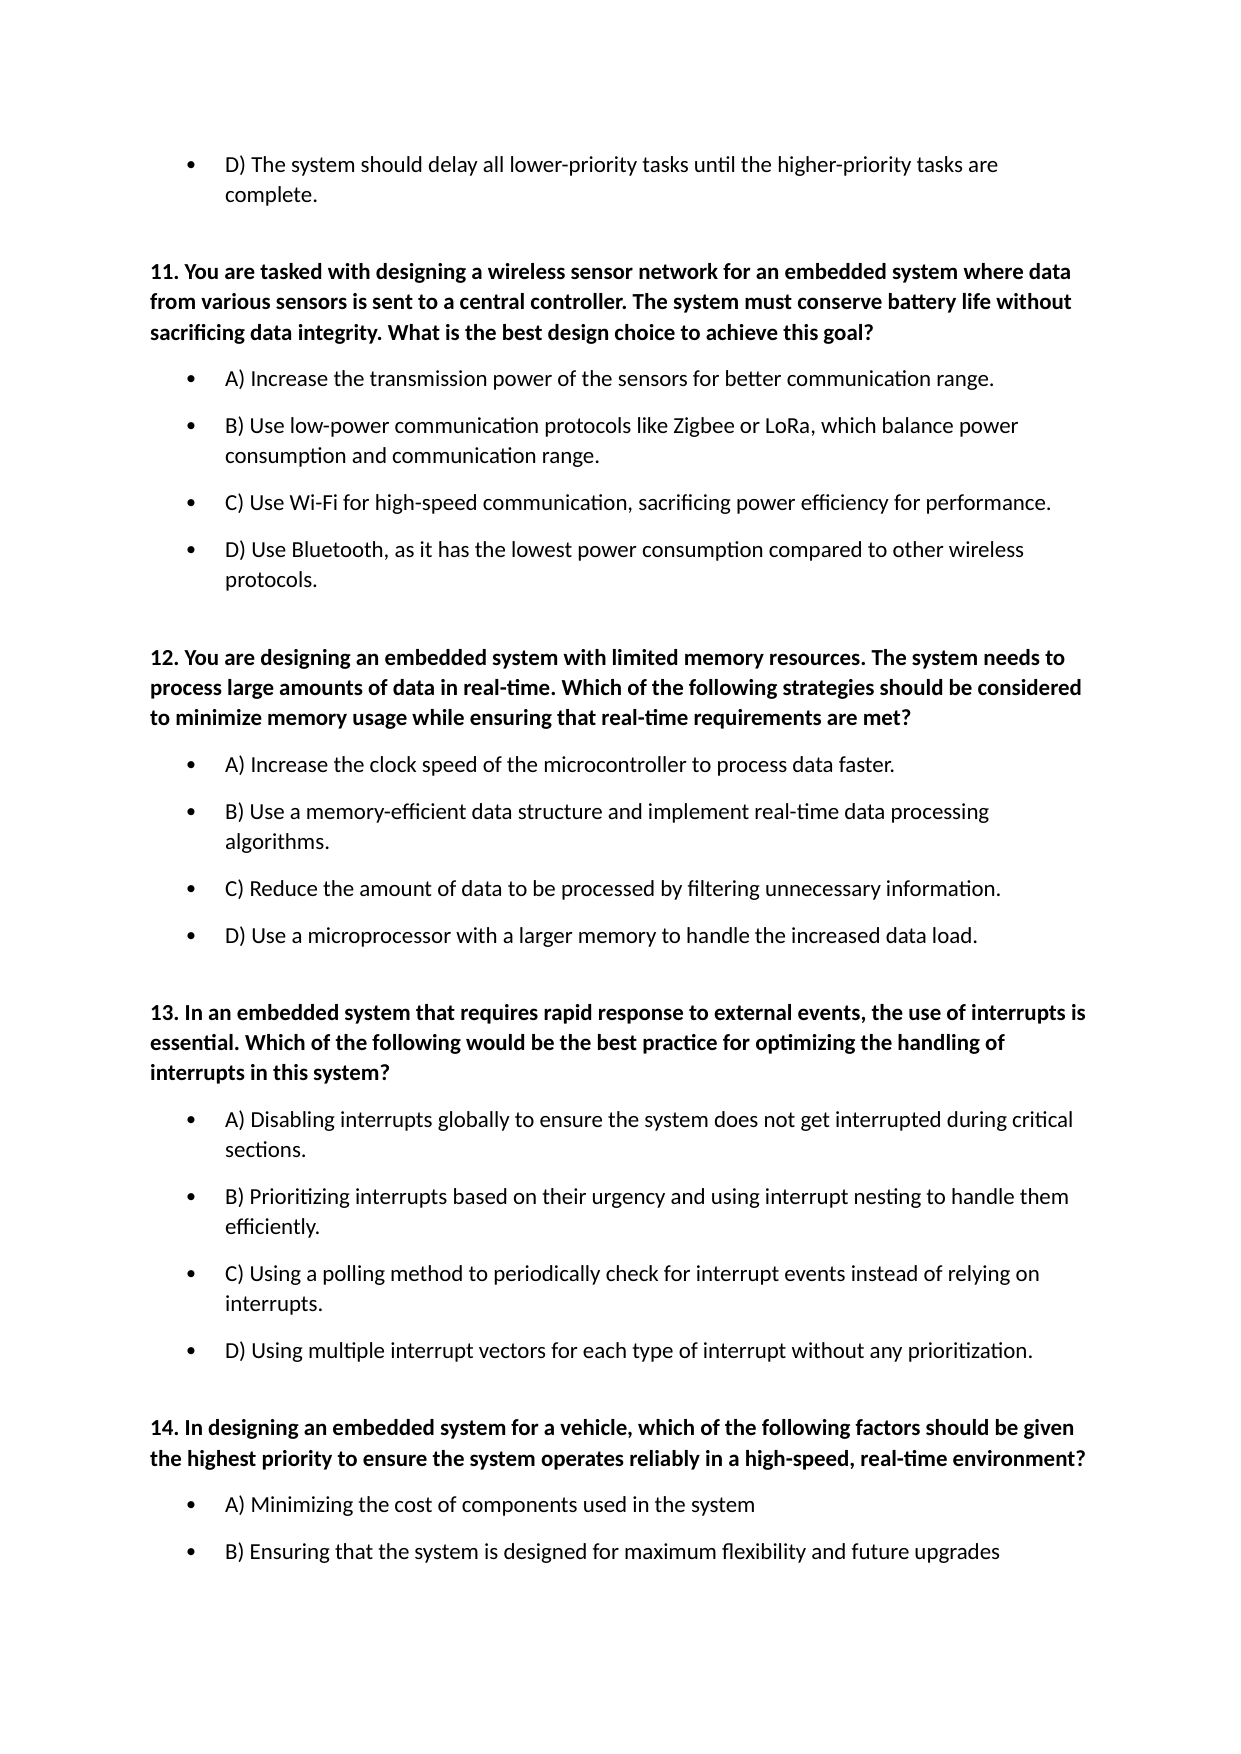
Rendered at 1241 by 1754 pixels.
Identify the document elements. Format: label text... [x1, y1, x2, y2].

list D) Using multiple interrupt vectors for each type of interrupt without any prioritization. [187, 1336, 1090, 1395]
list B) Prioritizing interrupts based on their urgency and using interrupt nesting to handle them efficiently. [187, 1182, 1090, 1241]
text 13. In an embedded system that requires rapid response to external events, the use of interrupts is essential. Which of the following would be the best practice for optimizing the handling of interrupts in this system? [150, 998, 1090, 1086]
list A) Increase the clock speed of the microcontroller to process data faster. [187, 750, 1090, 778]
list C) Use Wi-Fi for high-speed communication, sacrificing power efficiency for performance. [187, 488, 1090, 517]
text 12. You are designing an embedded system with limited memory resources. The system needs to process large amounts of data in real-time. Which of the following strategies should be considered to minimize memory usage while ensuring that real-time requirements are met? [150, 643, 1090, 731]
list D) The system should delay all lower-priority tasks until the higher-priority tasks are complete. [187, 150, 1090, 238]
list D) Use Bluetooth, as it has the lowest power consumption compared to other wireless protocols. [187, 535, 1090, 624]
list C) Using a polling method to periodically check for interrupt events instead of relying on interrupts. [187, 1259, 1090, 1318]
text 11. You are tasked with designing a wireless sensor network for an embedded system where data from various sensors is sent to a central controller. The system must conserve battery life without sacrificing data integrity. What is the best design choice to achieve this goal? [150, 257, 1090, 346]
list C) Reduce the amount of data to be processed by filtering unnecessary information. [187, 874, 1090, 902]
text 14. In designing an embedded system for a vehicle, which of the following factors should be given the highest priority to ensure the system operates reliably in a high-speed, real-time environment? [150, 1413, 1090, 1472]
list A) Minimizing the cost of components used in the system [187, 1491, 1090, 1519]
list B) Use a memory-efficient data structure and implement real-time data processing algorithms. [187, 797, 1090, 855]
list B) Use low-power communication protocols like Zigbee or LoRa, which balance power consumption and communication range. [187, 411, 1090, 470]
list A) Increase the transmission power of the sensors for better communication range. [187, 364, 1090, 393]
list B) Ensuring that the system is designed for maximum flexibility and future upgrades [187, 1537, 1090, 1566]
list A) Disabling interrupts globally to ensure the system does not get interrupted during critical sections. [187, 1105, 1090, 1163]
list D) Use a microprocessor with a larger memory to handle the increased data load. [187, 921, 1090, 979]
